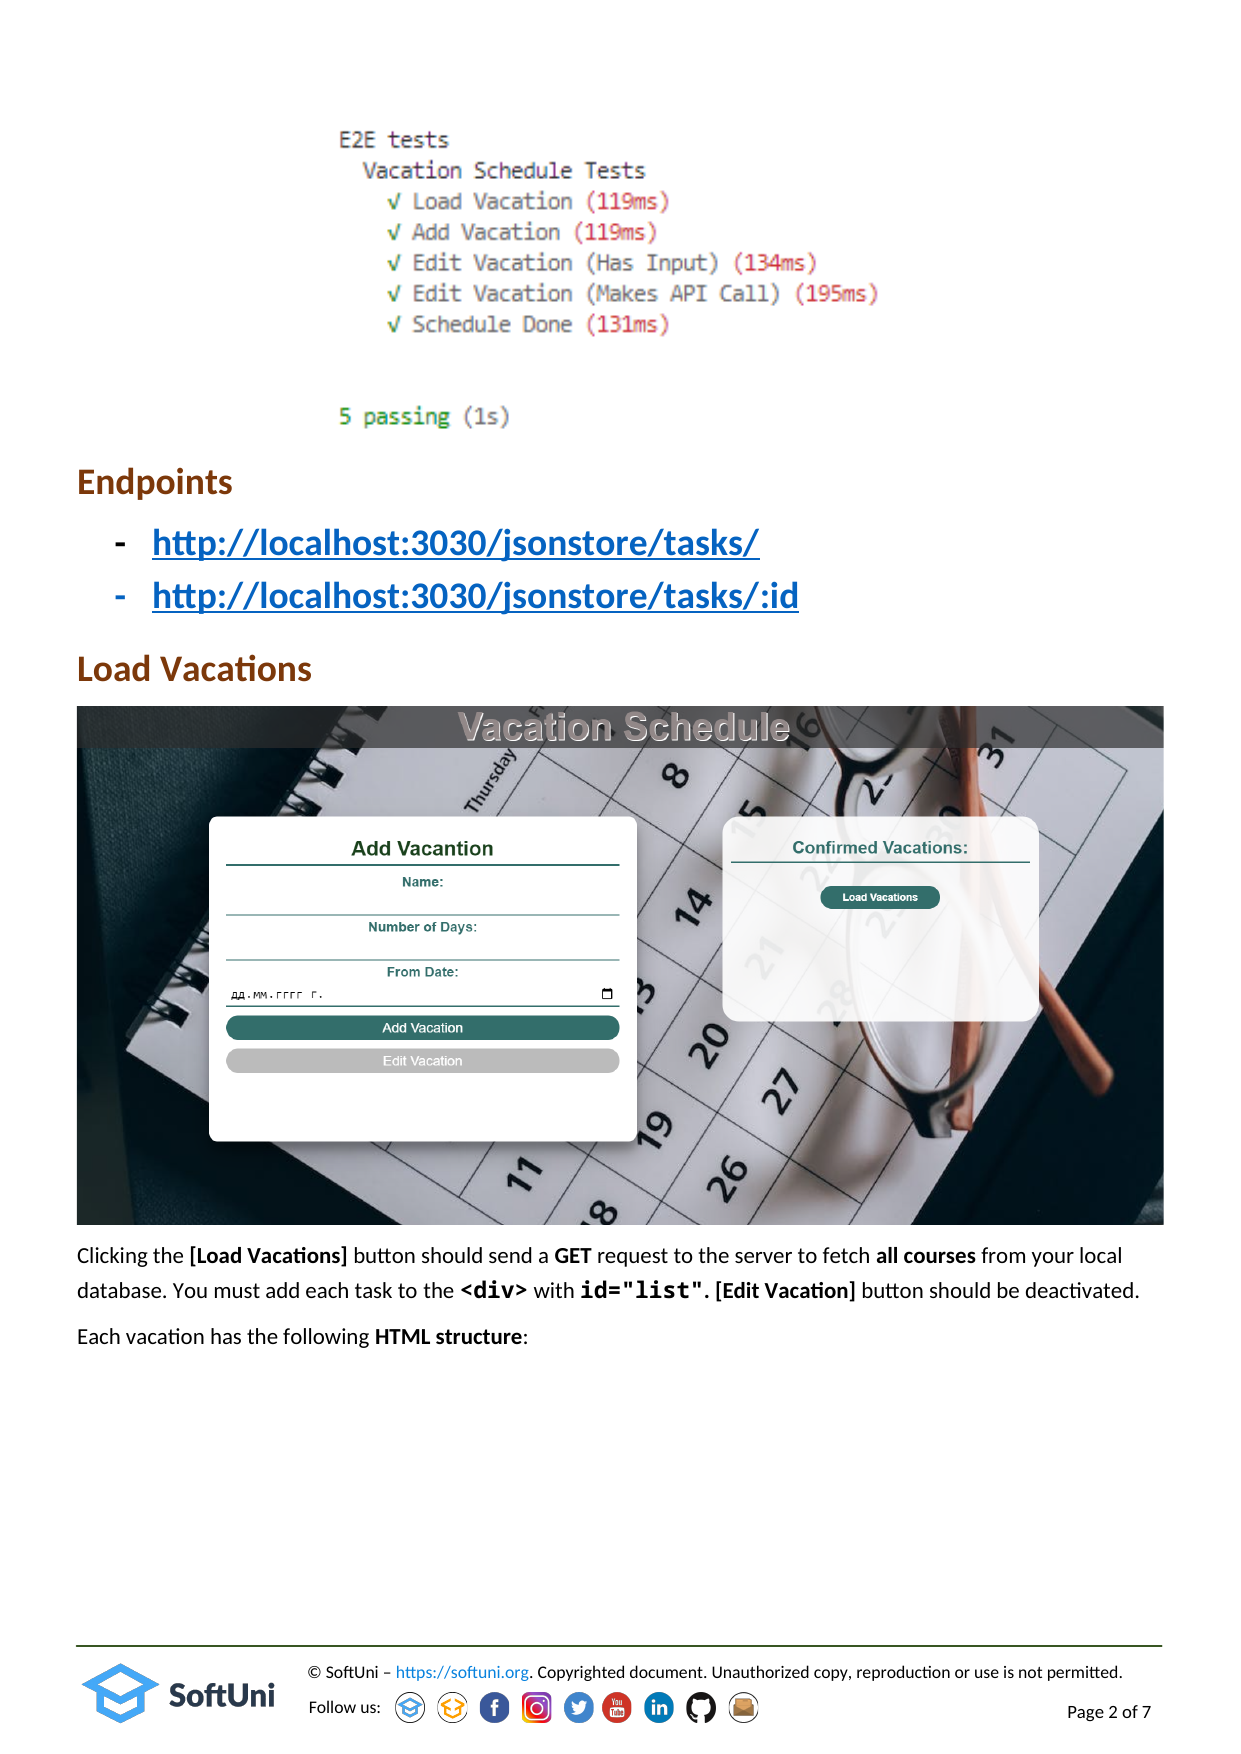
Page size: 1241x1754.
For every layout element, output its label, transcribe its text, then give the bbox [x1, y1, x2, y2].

list http://localhost:3030/jsonstore/tasks/ [114, 519, 1163, 565]
picture [728, 1692, 759, 1723]
picture [302, 95, 939, 433]
picture [658, 1705, 667, 1714]
picture [479, 1692, 510, 1723]
picture [395, 1692, 425, 1723]
picture [665, 1692, 674, 1701]
picture [602, 1692, 632, 1723]
text Each vacation has the following HTML structure: [77, 1322, 1163, 1351]
subtitle Load Vacations [77, 645, 1163, 691]
text Clicking the [Load Vacations] button should send a GET request to the server to fetch all courses from your local database. You must add each task to the <div> with id="list". [Edit Vacation] button should be deactivated. [77, 1241, 1163, 1305]
picture [644, 1714, 653, 1723]
subtitle Endpoints [77, 458, 1163, 504]
picture [75, 1658, 281, 1729]
picture [76, 706, 1164, 1225]
picture [522, 1692, 552, 1723]
picture [665, 1714, 674, 1723]
picture [644, 1692, 653, 1701]
picture [564, 1692, 594, 1723]
list http://localhost:3030/jsonstore/tasks/:id [114, 572, 1163, 617]
picture [686, 1692, 716, 1723]
picture [437, 1692, 468, 1723]
